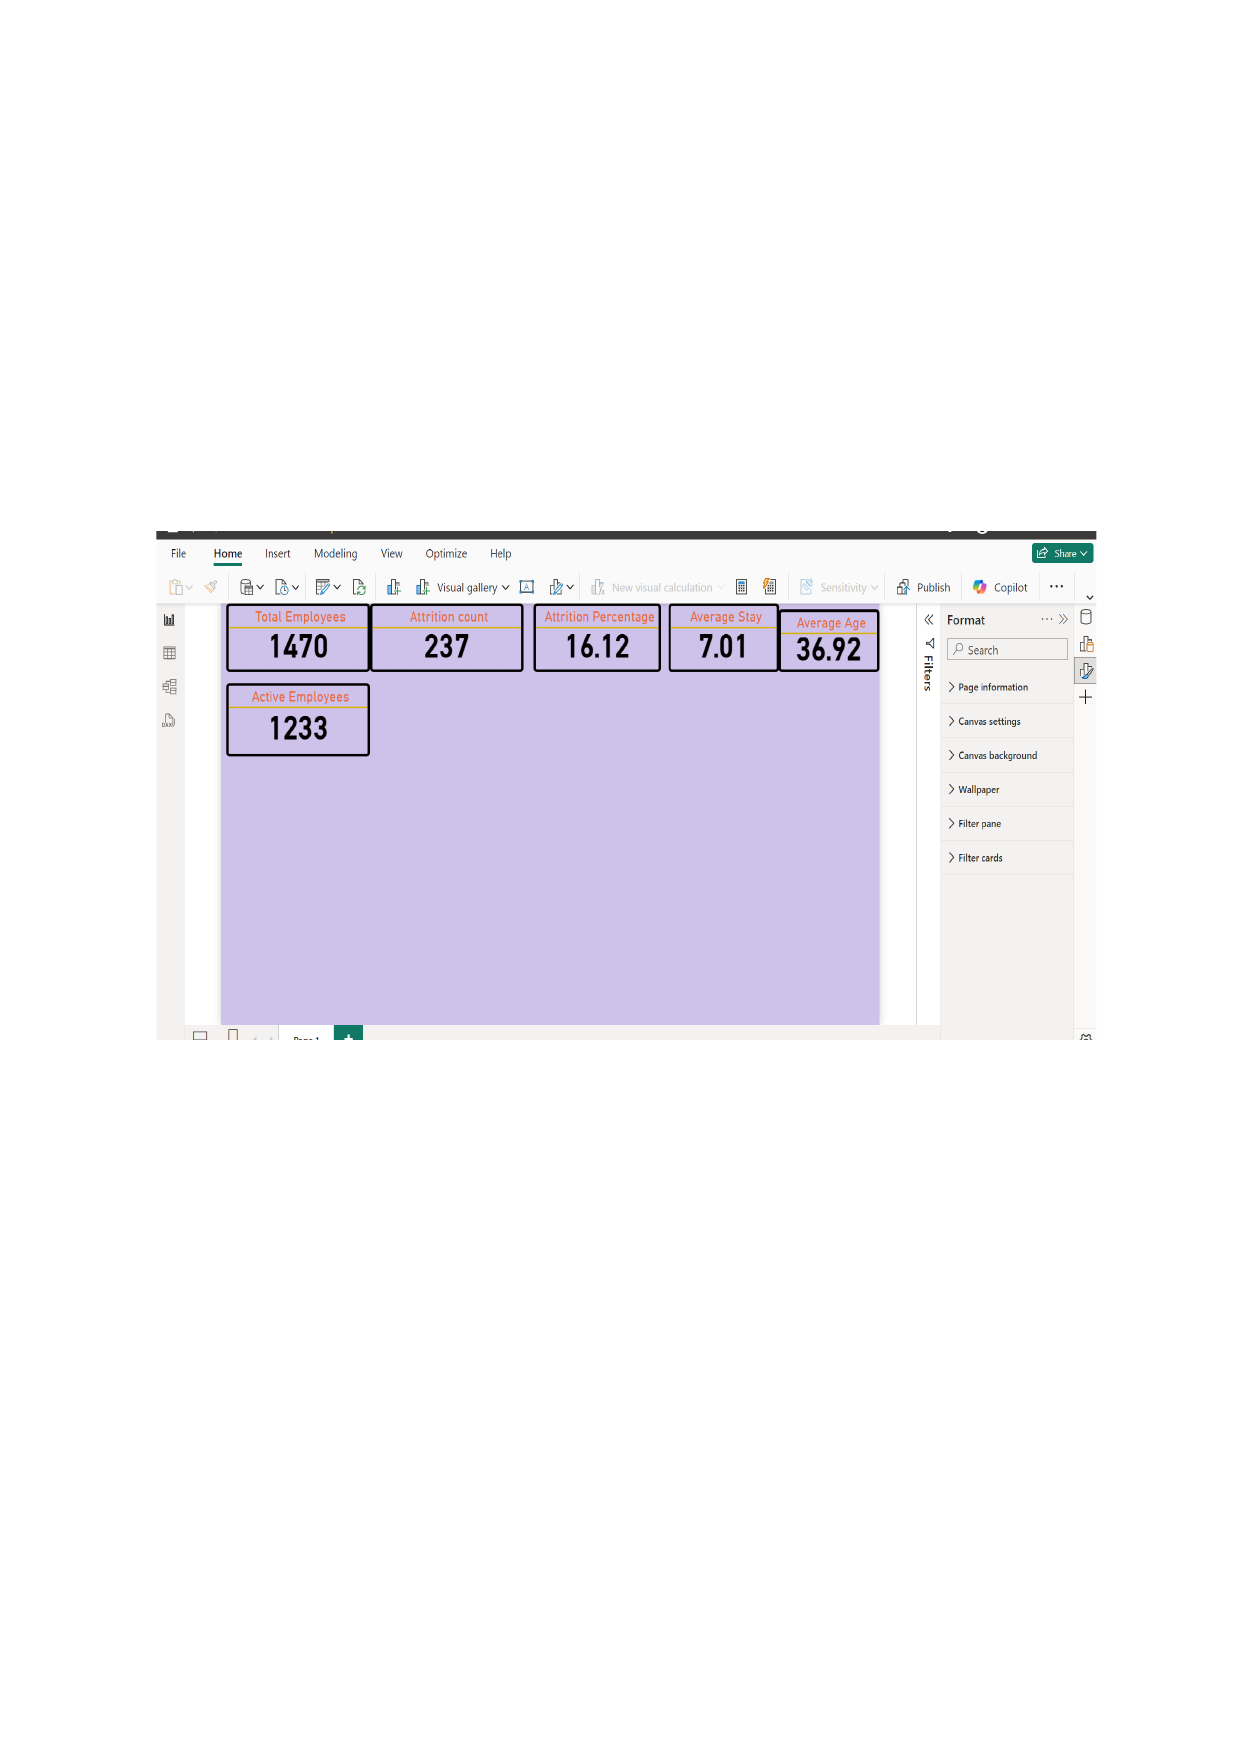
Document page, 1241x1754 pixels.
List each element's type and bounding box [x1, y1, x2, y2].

picture [156, 531, 1097, 1040]
